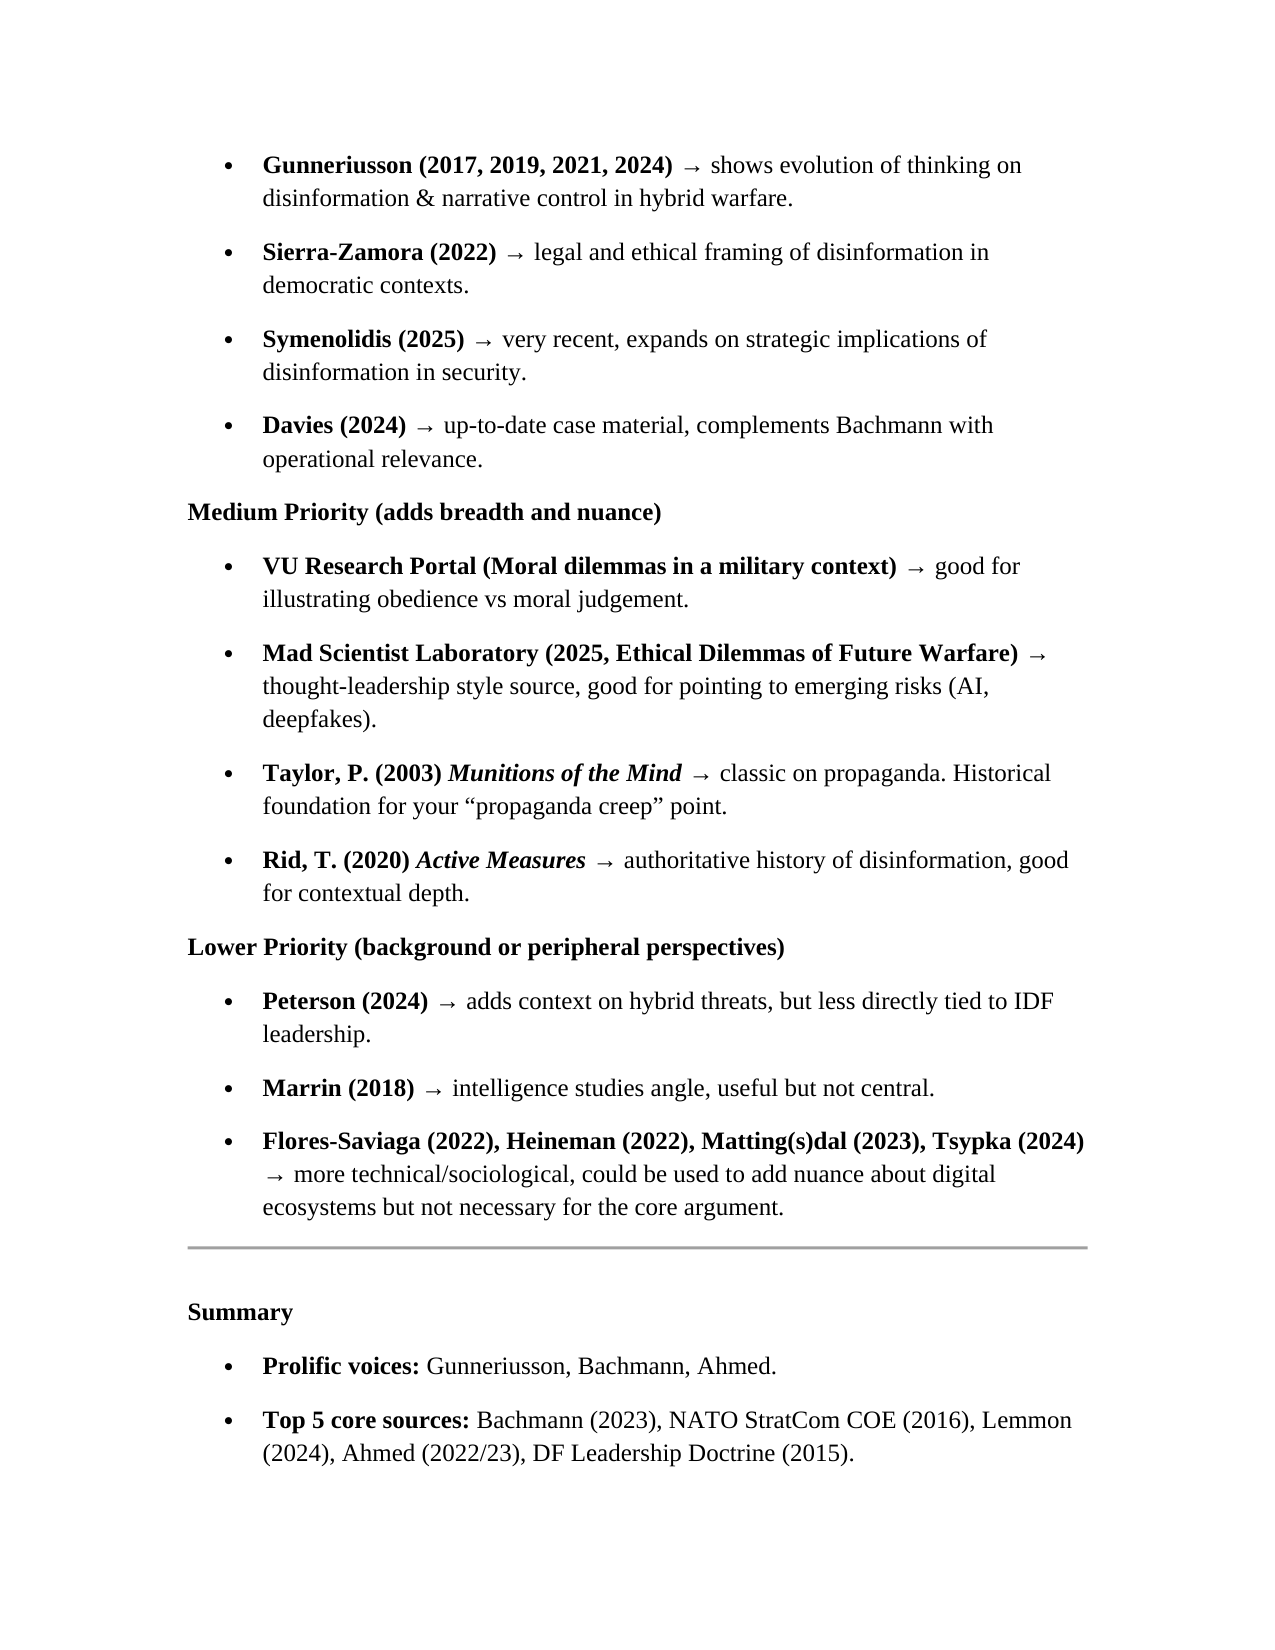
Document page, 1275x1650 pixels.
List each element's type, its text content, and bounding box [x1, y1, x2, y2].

list Sierra-Zamora (2022) → legal and ethical framing of disinformation in democratic contexts. [225, 237, 1087, 299]
list Gunneriusson (2017, 2019, 2021, 2024) → shows evolution of thinking on disinformation & narrative control in hybrid warfare. [225, 150, 1087, 212]
text Summary [187, 1297, 1087, 1326]
list Marrin (2018) → intelligence studies angle, useful but not central. [225, 1073, 1087, 1101]
list Prolific voices: Gunneriusson, Bachmann, Ahmed. [225, 1351, 1087, 1380]
list VU Research Portal (Moral dilemmas in a military context) → good for illustrating obedience vs moral judgement. [225, 551, 1087, 613]
text Lower Priority (background or peripheral perspectives) [187, 932, 1087, 961]
list Mad Scientist Laboratory (2025, Ethical Dilemmas of Future Warfare) → thought-leadership style source, good for pointing to emerging risks (AI, deepfakes). [225, 638, 1087, 733]
list Top 5 core sources: Bachmann (2023), NATO StratCom COE (2016), Lemmon (2024), Ahmed (2022/23), DF Leadership Doctrine (2015). [225, 1405, 1087, 1467]
list Flores-Saviaga (2022), Heineman (2022), Matting(s)dal (2023), Tsypka (2024) → more technical/sociological, could be used to add nuance about digital ecosystems but not necessary for the core argument. [225, 1126, 1087, 1221]
list Davies (2024) → up-to-date case material, complements Bachmann with operational relevance. [225, 411, 1087, 472]
list Symenolidis (2025) → very recent, expands on strategic implications of disinformation in security. [225, 324, 1087, 386]
list Rid, T. (2020) Active Measures → authoritative history of disinformation, good for contextual depth. [225, 845, 1087, 907]
list Taylor, P. (2003) Munitions of the Mind → classic on propaganda. Historical foundation for your “propaganda creep” point. [225, 758, 1087, 820]
text Medium Priority (adds breadth and nuance) [187, 497, 1087, 526]
list Peterson (2024) → adds context on hybrid threats, but less directly tied to IDF leadership. [225, 986, 1087, 1047]
